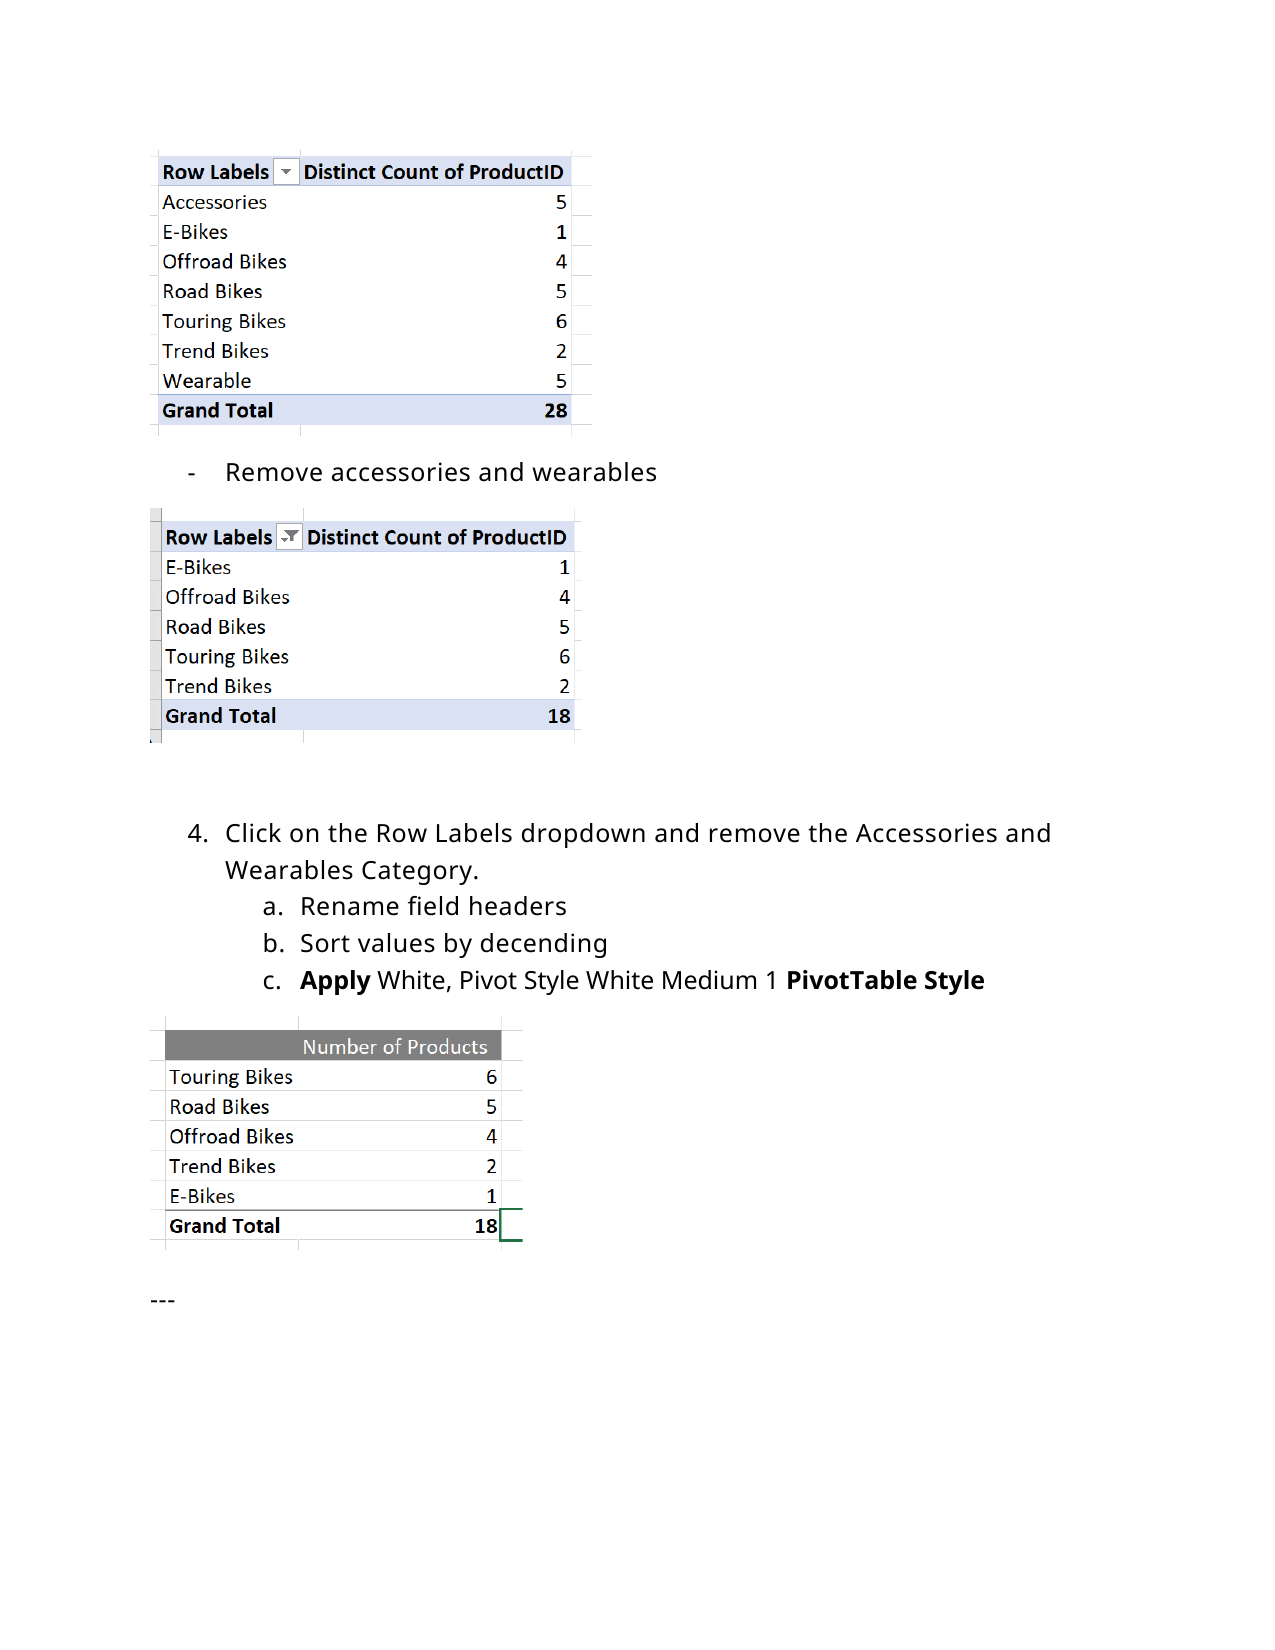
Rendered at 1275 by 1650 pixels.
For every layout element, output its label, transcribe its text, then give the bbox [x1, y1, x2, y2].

list Sort values by decending [262, 926, 1125, 960]
list Apply White, Pivot Style White Medium 1 PivotTable Style [262, 963, 1125, 997]
list Click on the Row Labels dropdown and remove the Accessories and Wearables Category. [187, 816, 1125, 886]
list Rename field headers [262, 889, 1125, 923]
picture [150, 150, 593, 436]
picture [150, 1016, 523, 1250]
list Remove accessories and wearables [187, 455, 1125, 489]
text --- [150, 1281, 1125, 1315]
picture [150, 508, 582, 743]
